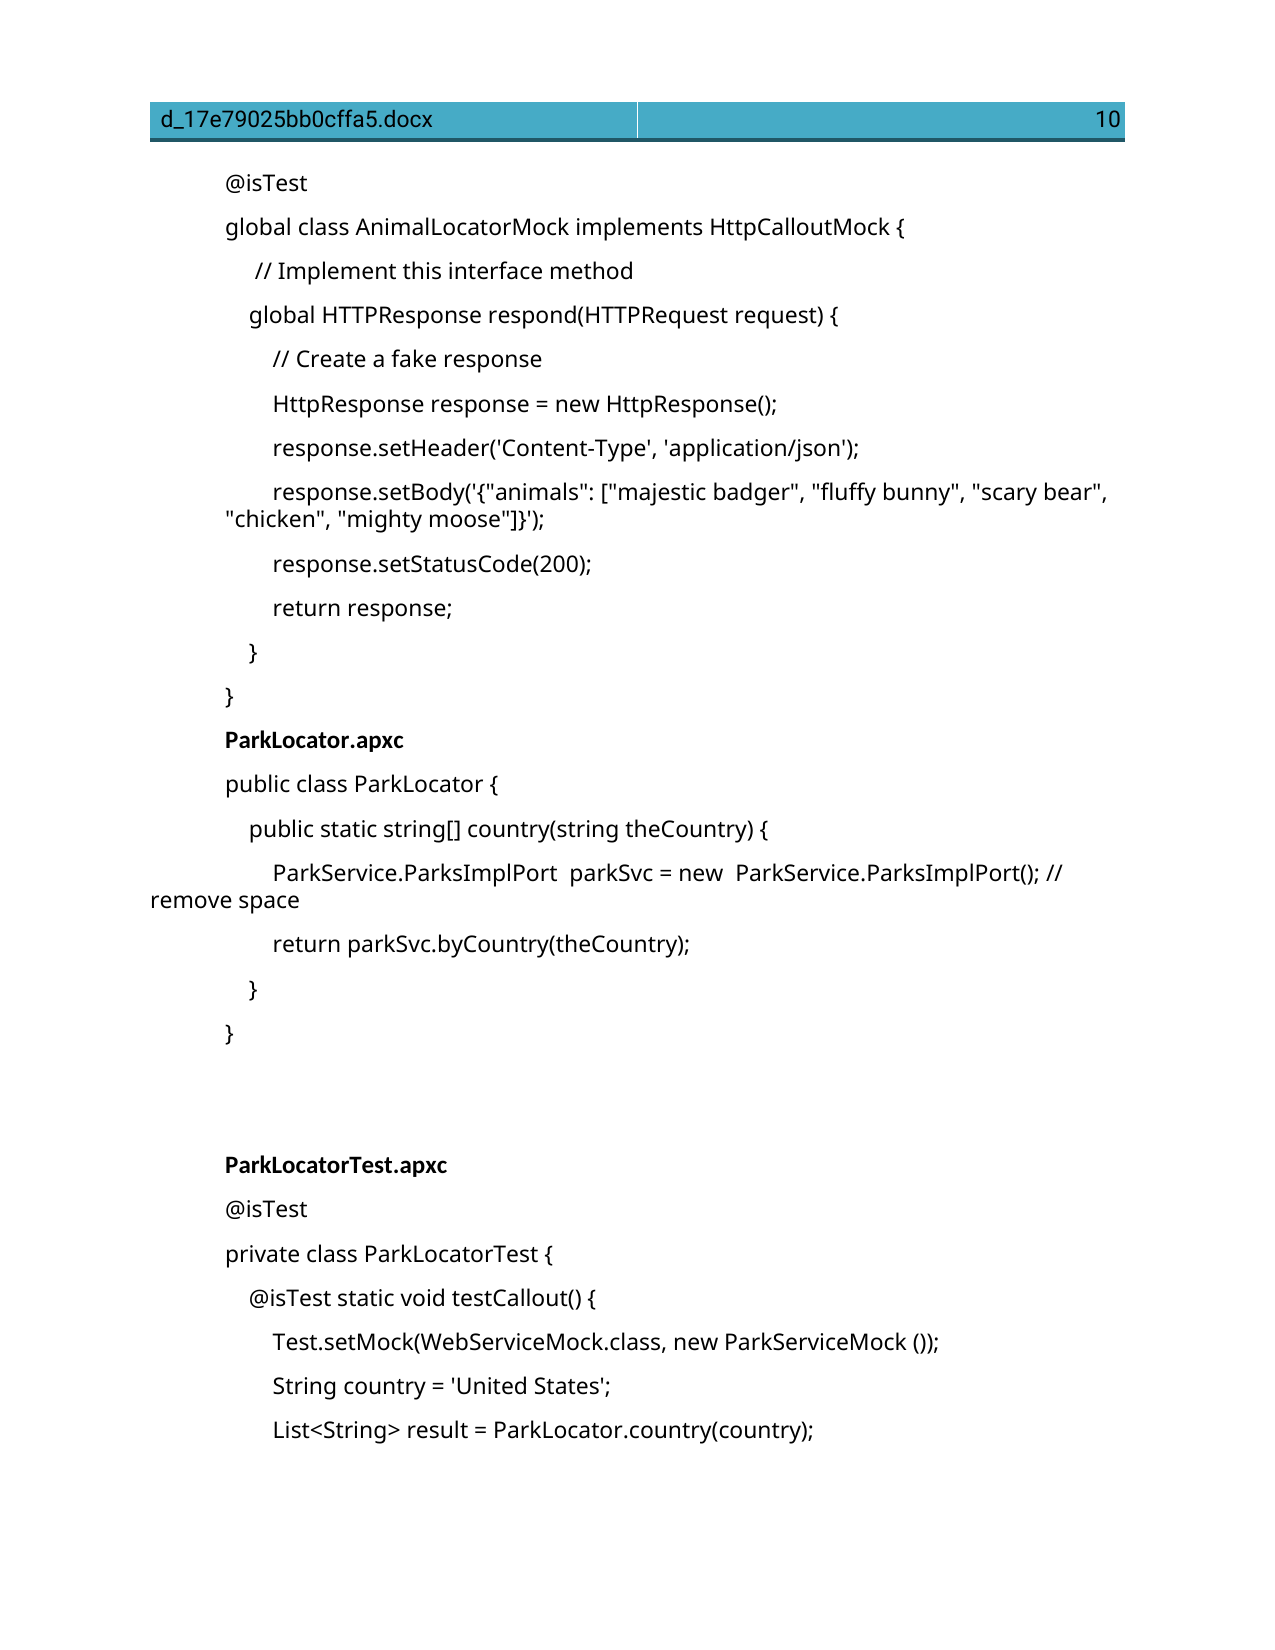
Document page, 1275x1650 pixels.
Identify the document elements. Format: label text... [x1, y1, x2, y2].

text response.setBody('{"animals": ["majestic badger", "fluffy bunny", "scary bear", "chicken", "mighty moose"]}'); [225, 478, 1125, 533]
text return parkSvc.byCountry(theCountry); [150, 931, 1125, 958]
text } [150, 638, 1125, 666]
text global class AnimalLocatorMock implements HttpCalloutMock { [150, 213, 1125, 241]
text return response; [150, 594, 1125, 622]
text @isTest static void testCallout() { [150, 1284, 1125, 1312]
text response.setStatusCode(200); [150, 550, 1125, 578]
text // Create a fake response [150, 346, 1125, 373]
text ParkLocatorTest.apxc [150, 1152, 1125, 1179]
text private class ParkLocatorTest { [150, 1240, 1125, 1268]
text String country = 'United States'; [150, 1373, 1125, 1400]
text ParkLocator.apxc [150, 727, 1125, 754]
text ParkService.ParksImplPort parkSvc = new ParkService.ParksImplPort(); // remove space [150, 859, 1125, 914]
text } [150, 1019, 1125, 1047]
text } [150, 975, 1125, 1003]
text @isTest [150, 169, 1125, 197]
text } [150, 683, 1125, 710]
text List<String> result = ParkLocator.country(country); [150, 1417, 1125, 1444]
text @isTest [150, 1196, 1125, 1223]
text global HTTPResponse respond(HTTPRequest request) { [150, 302, 1125, 329]
text public class ParkLocator { [150, 771, 1125, 798]
text HttpResponse response = new HttpResponse(); [150, 390, 1125, 418]
text response.setHeader('Content-Type', 'application/json'); [150, 434, 1125, 462]
text Test.setMock(WebServiceMock.class, new ParkServiceMock ()); [150, 1328, 1125, 1356]
text public static string[] country(string theCountry) { [150, 815, 1125, 843]
text // Implement this interface method [150, 258, 1125, 285]
